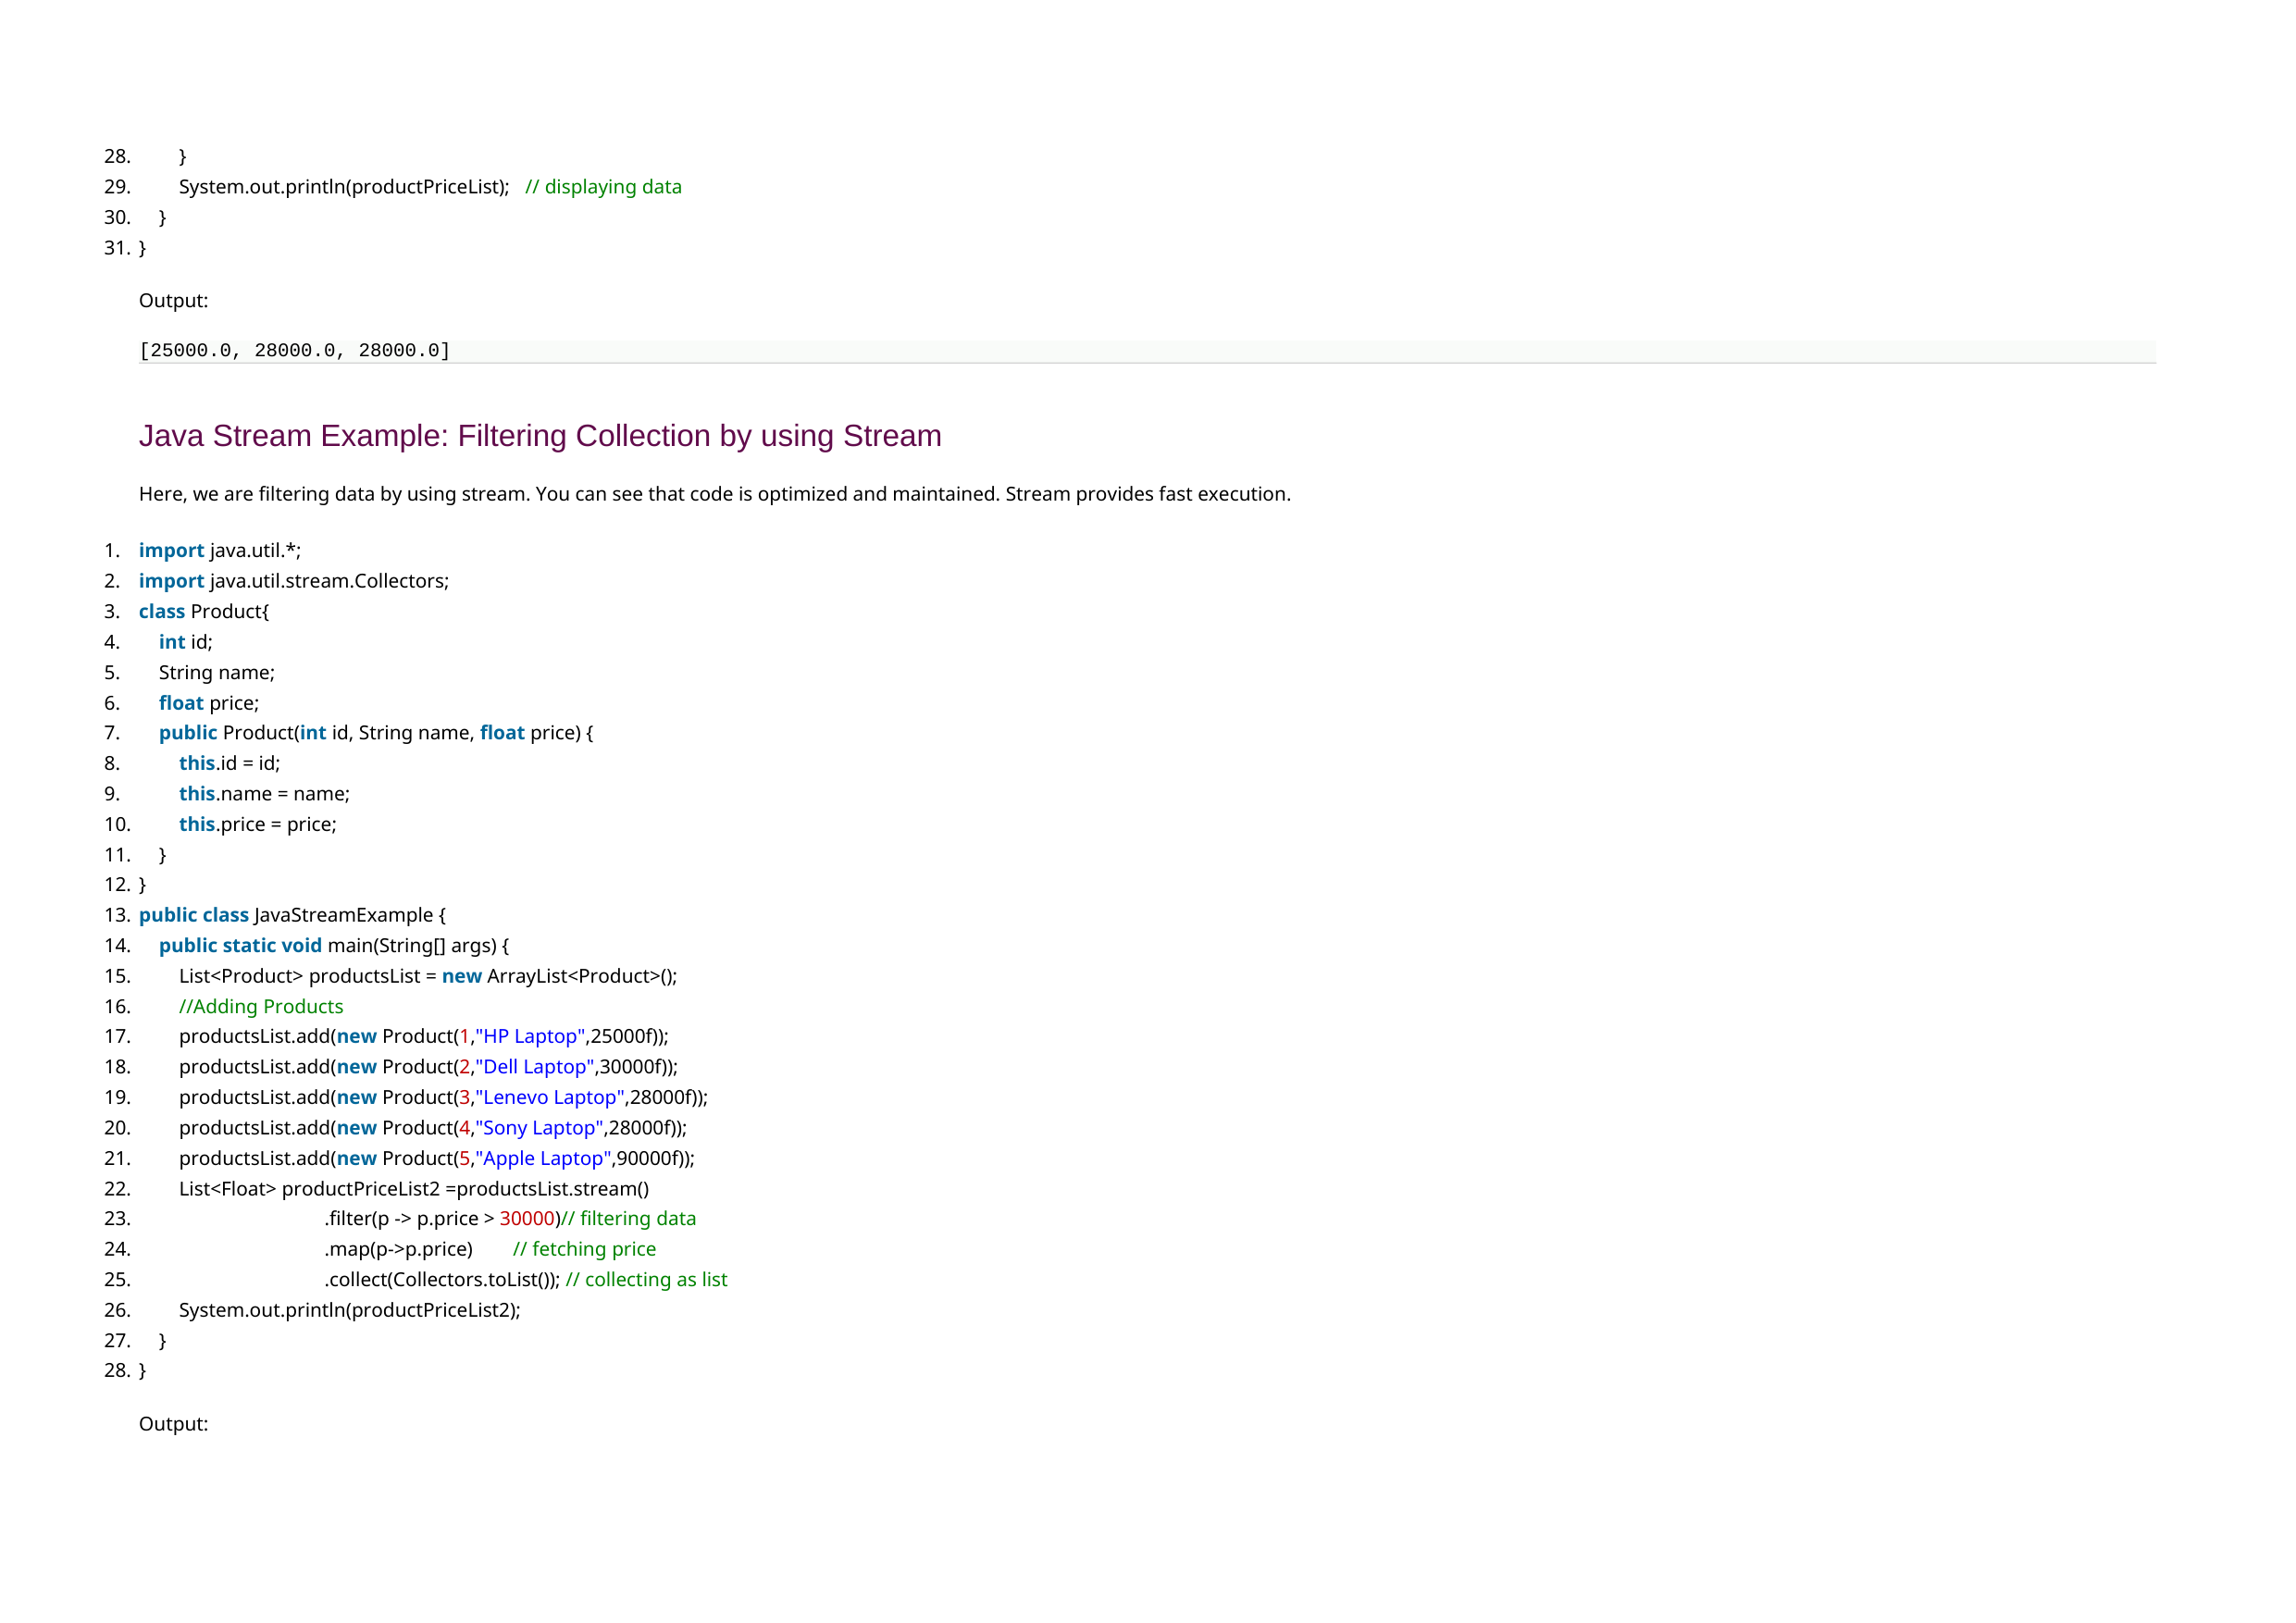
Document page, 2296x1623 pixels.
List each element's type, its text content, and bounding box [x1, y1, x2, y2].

list System.out.println(productPriceList2); [104, 1293, 2156, 1322]
list String name; [104, 654, 2156, 685]
list this.id = id; [104, 746, 2156, 776]
list int id; [104, 625, 2156, 654]
text Output: [139, 287, 2156, 314]
list productsList.add(new Product(4,"Sony Laptop",28000f)); [104, 1110, 2156, 1140]
list //Adding Products [104, 988, 2156, 1019]
list } [104, 1353, 2156, 1383]
list public Product(int id, String name, float price) { [104, 715, 2156, 746]
list .map(p->p.price) // fetching price [104, 1232, 2156, 1262]
list .collect(Collectors.toList()); // collecting as list [104, 1262, 2156, 1293]
list import java.util.*; [104, 533, 2156, 564]
text [25000.0, 28000.0, 28000.0] [139, 341, 2156, 362]
list System.out.println(productPriceList); // displaying data [104, 169, 2156, 200]
list } [104, 200, 2156, 229]
list public class JavaStreamExample { [104, 898, 2156, 928]
text Output: [139, 1410, 2156, 1437]
text Here, we are filtering data by using stream. You can see that code is optimized and maintained. Stream provides fast execution. [139, 480, 2156, 506]
list productsList.add(new Product(5,"Apple Laptop",90000f)); [104, 1140, 2156, 1171]
list productsList.add(new Product(1,"HP Laptop",25000f)); [104, 1019, 2156, 1049]
list productsList.add(new Product(2,"Dell Laptop",30000f)); [104, 1049, 2156, 1080]
list class Product{ [104, 594, 2156, 625]
list } [104, 229, 2156, 260]
list this.name = name; [104, 776, 2156, 807]
list List<Float> productPriceList2 =productsList.stream() [104, 1171, 2156, 1201]
subtitle Java Stream Example: Filtering Collection by using Stream [139, 417, 2156, 452]
list } [104, 867, 2156, 898]
list public static void main(String[] args) { [104, 928, 2156, 959]
list .filter(p -> p.price > 30000)// filtering data [104, 1201, 2156, 1232]
list } [104, 836, 2156, 867]
list productsList.add(new Product(3,"Lenevo Laptop",28000f)); [104, 1080, 2156, 1110]
list List<Product> productsList = new ArrayList<Product>(); [104, 959, 2156, 988]
list } [104, 139, 2156, 169]
list } [104, 1322, 2156, 1353]
list this.price = price; [104, 807, 2156, 836]
list float price; [104, 685, 2156, 715]
list import java.util.stream.Collectors; [104, 564, 2156, 594]
